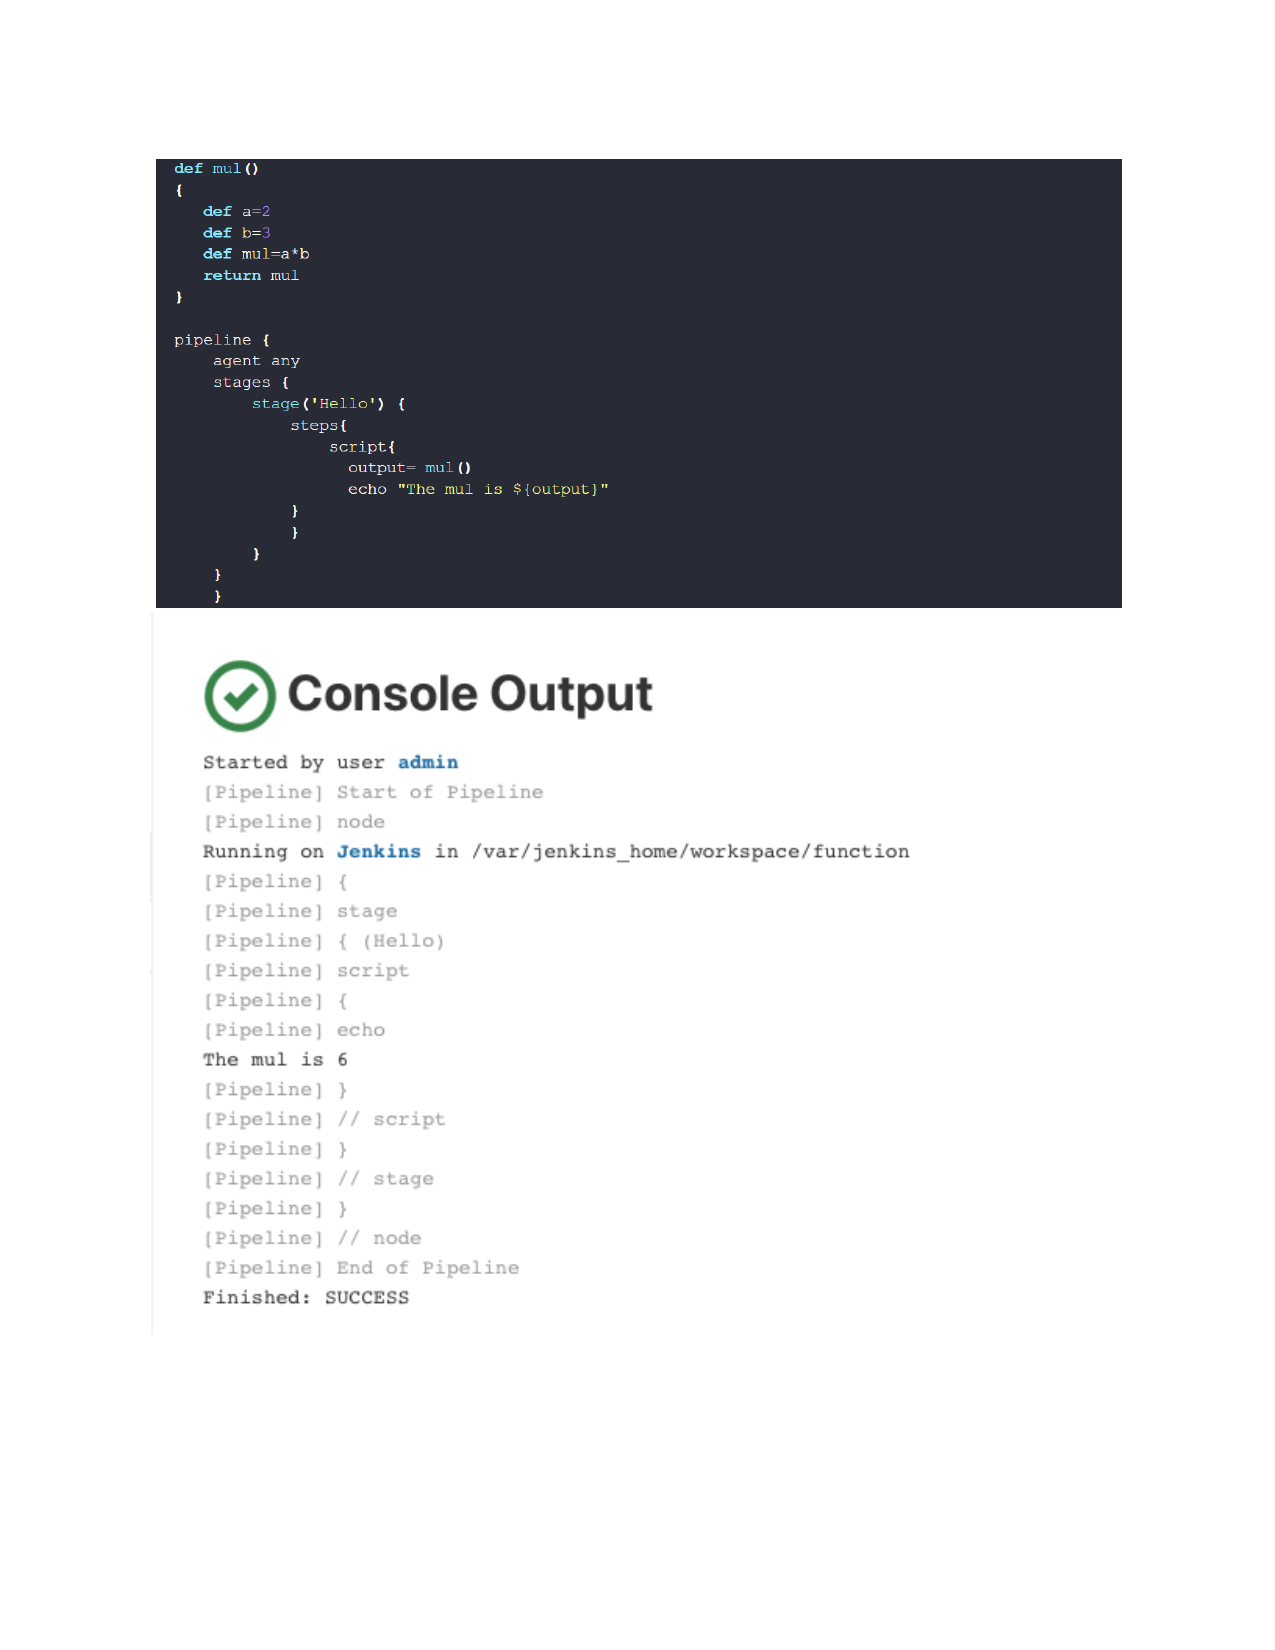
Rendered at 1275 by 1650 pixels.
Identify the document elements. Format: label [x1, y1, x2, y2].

picture [150, 612, 1119, 1335]
picture [150, 150, 1125, 611]
